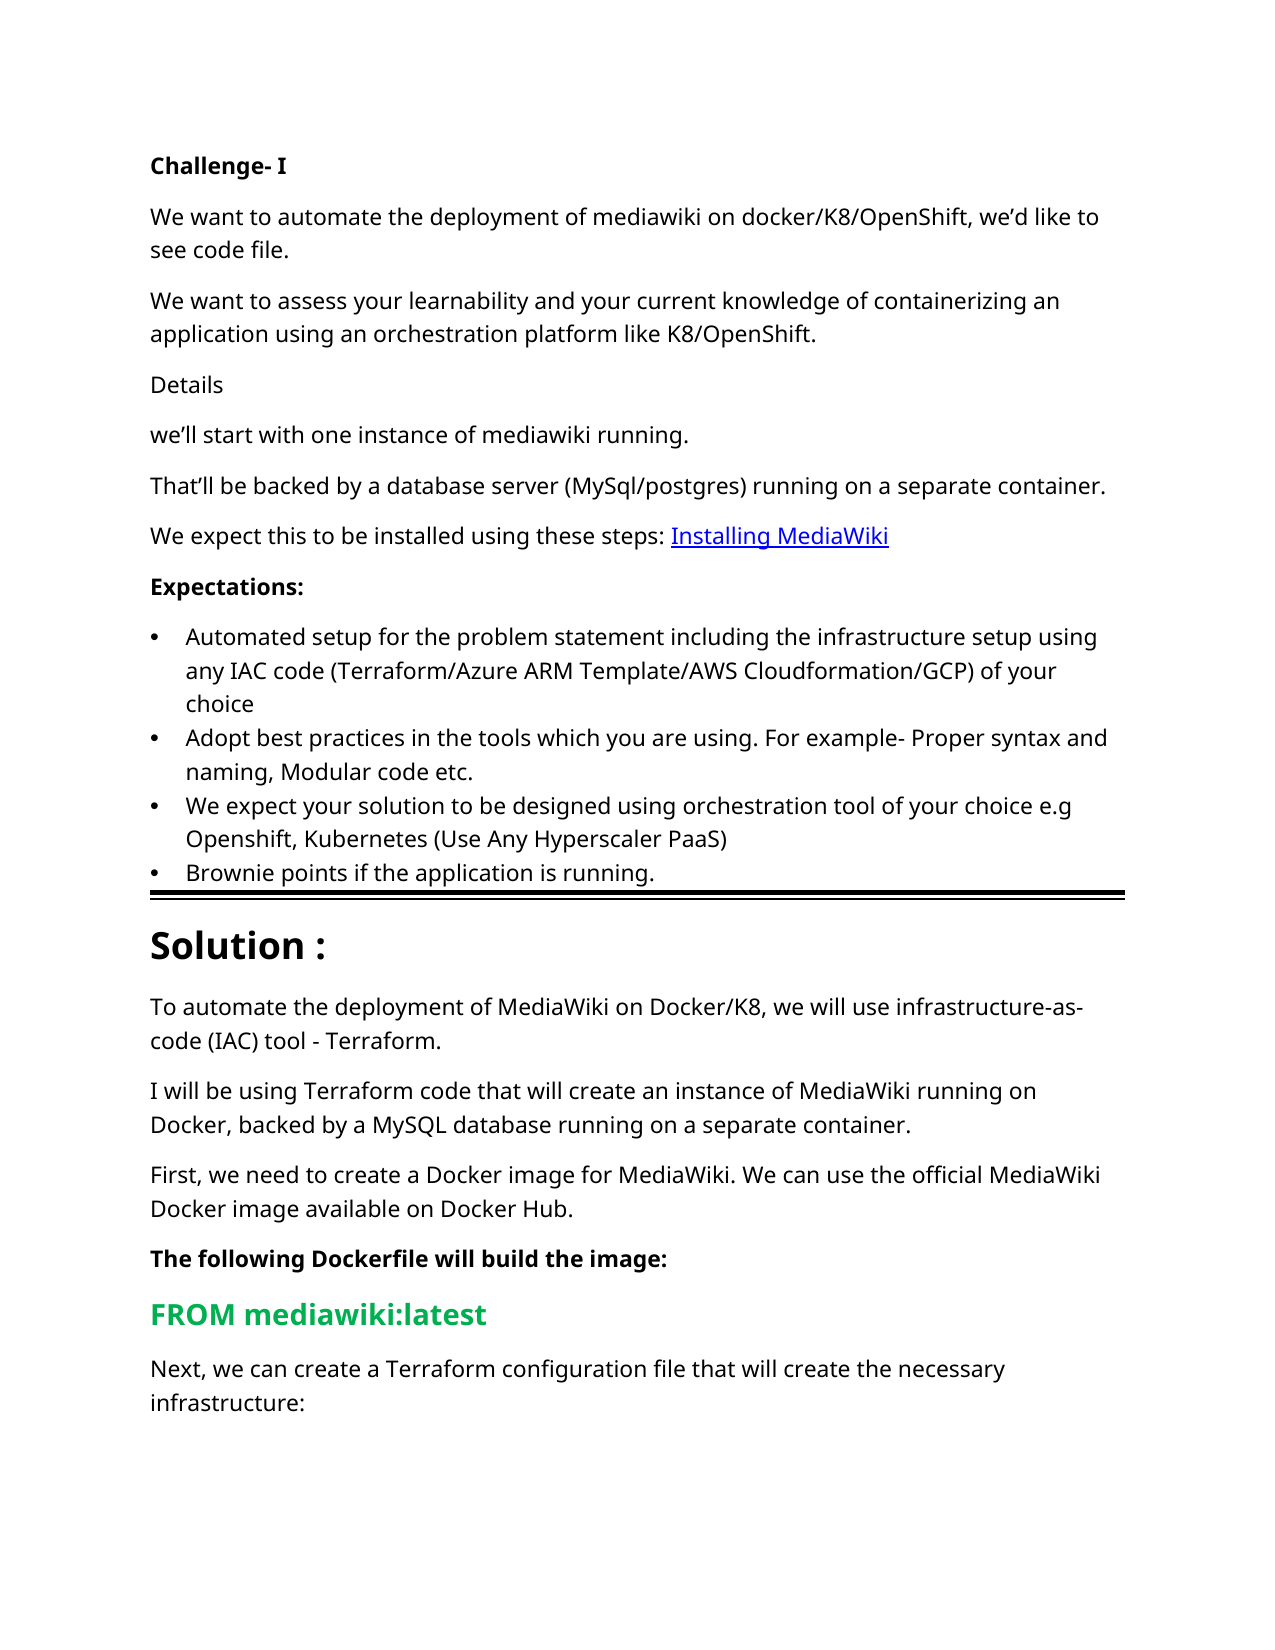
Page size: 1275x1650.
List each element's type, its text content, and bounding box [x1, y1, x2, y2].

text We expect this to be installed using these steps: Installing MediaWiki [150, 520, 1125, 551]
text We want to automate the deployment of mediawiki on docker/K8/OpenShift, we’d like to see code file. [150, 200, 1125, 265]
list Adopt best practices in the tools which you are using. For example- Proper syntax and naming, Modular code etc. [150, 722, 1125, 787]
list Automated setup for the problem statement including the infrastructure setup using any IAC code (Terraform/Azure ARM Template/AWS Cloudformation/GCP) of your choice [150, 621, 1125, 719]
text First, we need to create a Docker image for MediaWiki. We can use the official MediaWiki Docker image available on Docker Hub. [150, 1159, 1125, 1224]
text I will be using Terraform code that will create an instance of MediaWiki running on Docker, backed by a MySQL database running on a separate container. [150, 1075, 1125, 1140]
text we’ll start with one instance of mediawiki running. [150, 419, 1125, 450]
text FROM mediawiki:latest [150, 1294, 1125, 1333]
list Brownie points if the application is running. [150, 857, 1125, 890]
text That’ll be backed by a database server (MySql/postgres) running on a separate container. [150, 469, 1125, 501]
text Next, we can create a Terraform configuration file that will create the necessary infrastructure: [150, 1353, 1125, 1418]
text We want to assess your learnability and your current knowledge of containerizing an application using an orchestration platform like K8/OpenShift. [150, 284, 1125, 349]
text Solution : [150, 919, 1125, 970]
text Expectations: [150, 570, 1125, 602]
text Details [150, 369, 1125, 400]
text Challenge- I [150, 150, 1125, 181]
list We expect your solution to be designed using orchestration tool of your choice e.g Openshift, Kubernetes (Use Any Hyperscaler PaaS) [150, 789, 1125, 854]
text The following Dockerfile will build the image: [150, 1243, 1125, 1274]
text To automate the deployment of MediaWiki on Docker/K8, we will use infrastructure-as-code (IAC) tool - Terraform. [150, 991, 1125, 1056]
